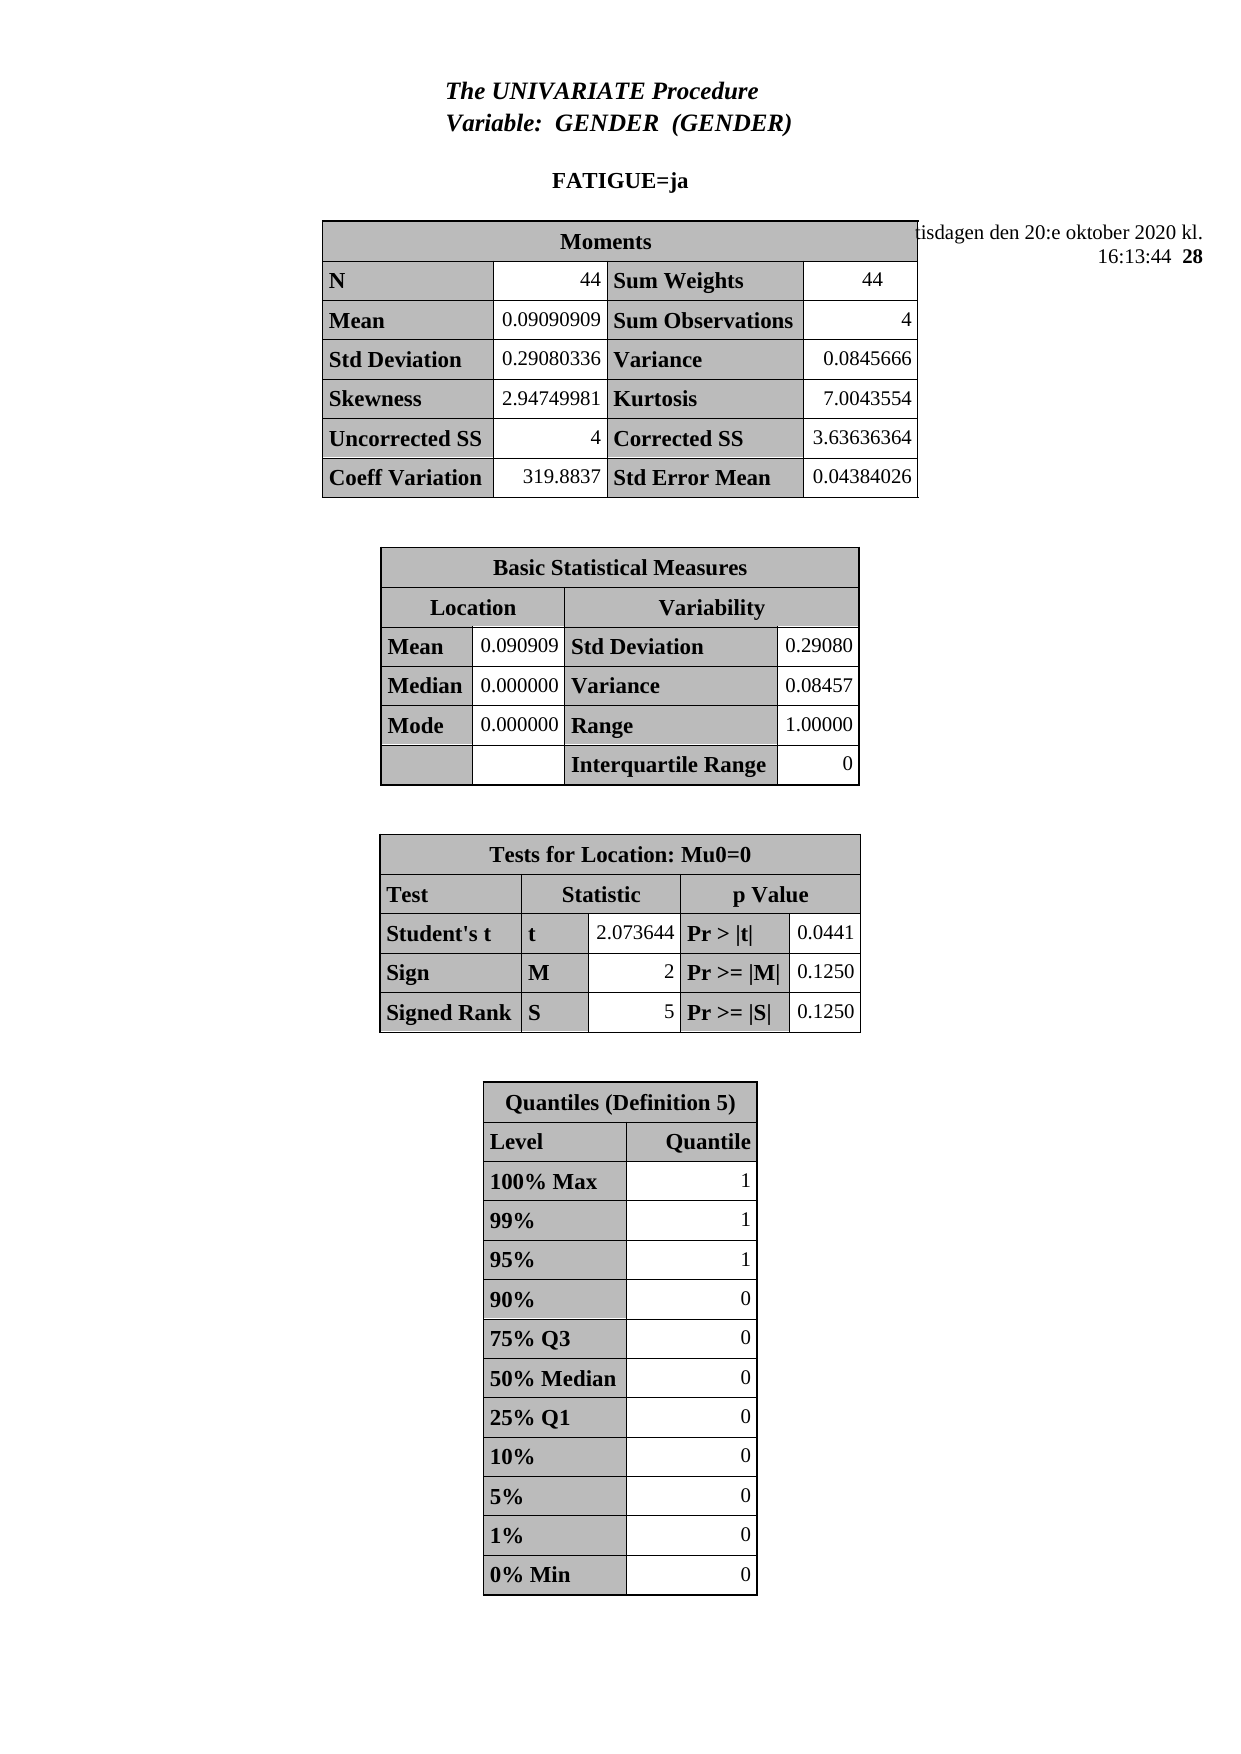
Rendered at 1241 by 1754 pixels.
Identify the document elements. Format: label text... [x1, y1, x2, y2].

table_cell Std Deviation [323, 340, 493, 379]
table_cell 0 [627, 1556, 756, 1594]
table_cell 100% Max [484, 1162, 626, 1200]
table_cell Std Deviation [565, 628, 777, 666]
table_cell 0.000000 [473, 667, 564, 705]
table_cell Variability [565, 588, 858, 626]
table_cell Quantile [627, 1123, 756, 1161]
table_cell Kurtosis [608, 380, 803, 418]
table_cell 0.0441 [790, 914, 860, 953]
table_cell Test [381, 875, 521, 913]
table_cell 10% [484, 1438, 626, 1476]
table_cell p Value [681, 875, 860, 913]
table_cell Uncorrected SS [323, 419, 493, 457]
table_cell Median [382, 667, 472, 705]
table_cell 0.08457 [778, 667, 858, 705]
table_cell Range [565, 706, 777, 744]
table_cell Mean [323, 301, 493, 339]
table_cell 0 [627, 1516, 756, 1555]
table_cell 0.04384026 [804, 459, 917, 497]
table_cell 0.1250 [790, 954, 860, 992]
table_cell Variance [608, 340, 803, 379]
table_cell 0.09090909 [494, 301, 607, 339]
table_cell 0 [627, 1320, 756, 1358]
table_cell 0 [627, 1477, 756, 1515]
table_cell [382, 746, 472, 784]
table_cell Pr > |t| [681, 914, 789, 953]
table_cell Coeff Variation [323, 459, 493, 497]
table_cell Std Error Mean [608, 459, 803, 497]
table_cell Variance [565, 667, 777, 705]
table_cell 1 [627, 1162, 756, 1200]
table_cell [473, 746, 564, 784]
table_header Quantiles (Definition 5) [484, 1083, 756, 1122]
table_cell 90% [484, 1280, 626, 1318]
table_header Moments [323, 222, 917, 261]
table_cell Statistic [522, 875, 680, 913]
table_cell Student's t [381, 914, 521, 953]
table_cell Signed Rank [381, 993, 521, 1031]
table_cell 4 [494, 419, 607, 457]
table_cell Interquartile Range [565, 746, 777, 784]
table_cell 319.8837 [494, 459, 607, 497]
table_cell Sign [381, 954, 521, 992]
table_cell 4 [804, 301, 917, 339]
table_cell 0 [627, 1280, 756, 1318]
table_cell Sum Weights [608, 262, 803, 300]
table_cell 0 [778, 746, 858, 784]
table_cell Mean [382, 628, 472, 666]
table_cell 1% [484, 1516, 626, 1555]
table_cell M [522, 954, 588, 992]
table_cell 1 [627, 1241, 756, 1279]
table_cell 50% Median [484, 1359, 626, 1397]
table_cell 2.073644 [589, 914, 680, 953]
table_cell 0 [627, 1359, 756, 1397]
table_cell 0.29080 [778, 628, 858, 666]
table_cell 7.0043554 [804, 380, 917, 418]
table_cell 2.94749981 [494, 380, 607, 418]
table_cell t [522, 914, 588, 953]
table_cell Level [484, 1123, 626, 1161]
table_cell Pr >= |S| [681, 993, 789, 1031]
table_cell Pr >= |M| [681, 954, 789, 992]
table_cell 0.090909 [473, 628, 564, 666]
table_cell Location [382, 588, 564, 626]
table_header Tests for Location: Mu0=0 [381, 835, 860, 874]
table_cell 44 [494, 262, 607, 300]
table_cell 44 [804, 262, 917, 300]
table_cell S [522, 993, 588, 1031]
table_cell 0% Min [484, 1556, 626, 1594]
table_cell 99% [484, 1201, 626, 1240]
table_cell 1 [627, 1201, 756, 1240]
table_cell 2 [589, 954, 680, 992]
table_cell Sum Observations [608, 301, 803, 339]
table_cell 0.29080336 [494, 340, 607, 379]
table_cell 25% Q1 [484, 1398, 626, 1437]
table_cell 1.00000 [778, 706, 858, 744]
table_cell 0.1250 [790, 993, 860, 1031]
table_cell 0 [627, 1398, 756, 1437]
table_cell Corrected SS [608, 419, 803, 457]
table_cell Skewness [323, 380, 493, 418]
table_cell 75% Q3 [484, 1320, 626, 1358]
table_cell 3.63636364 [804, 419, 917, 457]
table_header Basic Statistical Measures [382, 548, 858, 587]
table_cell 95% [484, 1241, 626, 1279]
table_cell 5% [484, 1477, 626, 1515]
table_cell 5 [589, 993, 680, 1031]
table_cell 0 [627, 1438, 756, 1476]
table_cell Mode [382, 706, 472, 744]
table_cell N [323, 262, 493, 300]
table_cell 0.000000 [473, 706, 564, 744]
table_cell 0.0845666 [804, 340, 917, 379]
